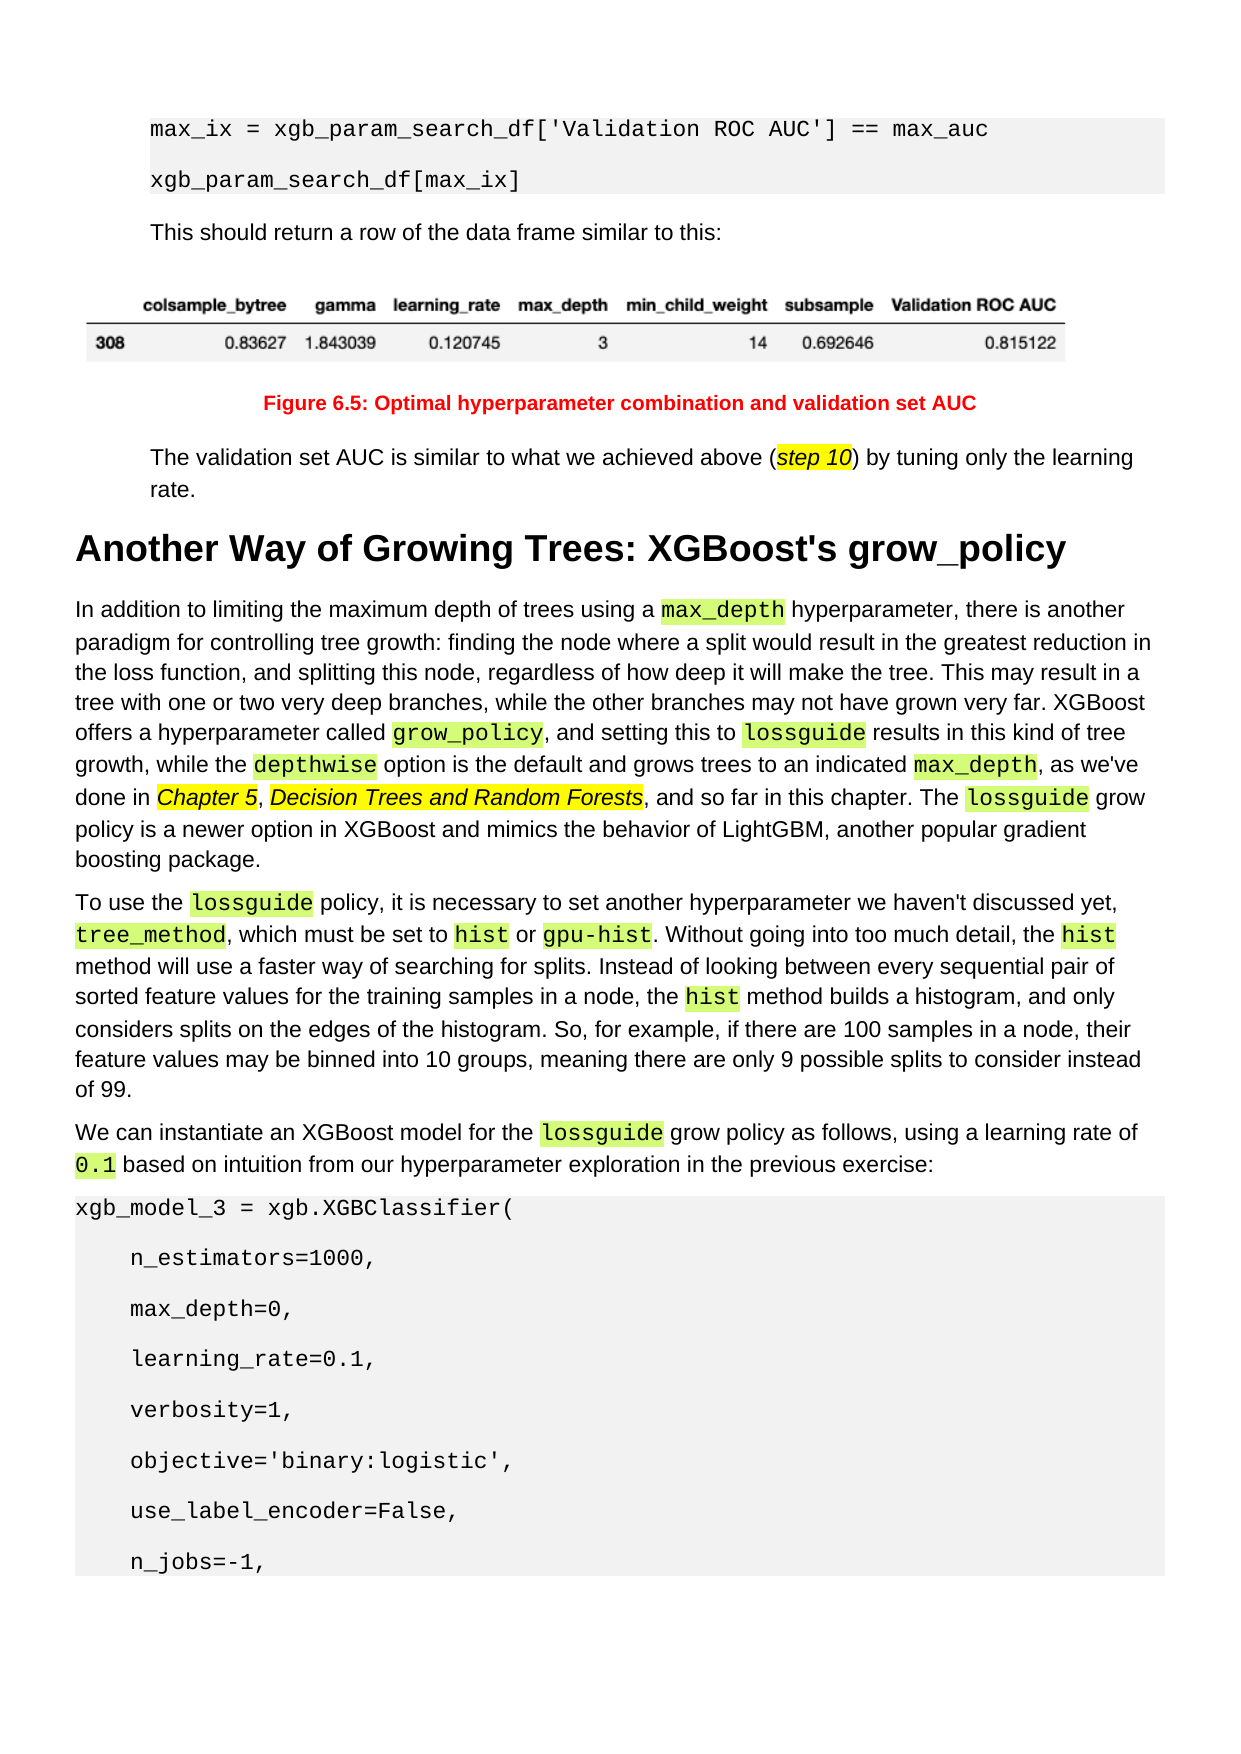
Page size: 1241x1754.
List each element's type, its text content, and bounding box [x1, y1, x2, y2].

text We can instantiate an XGBoost model for the lossguide grow policy as follows, using a learning rate of 0.1 based on intuition from our hyperparameter exploration in the previous exercise: [75, 1119, 1165, 1179]
text verbosity=1, [75, 1398, 1165, 1424]
text n_estimators=1000, [75, 1246, 1165, 1272]
text xgb_model_3 = xgb.XGBClassifier( [75, 1196, 1165, 1222]
text Figure 6.5: Optimal hyperparameter combination and validation set AUC [75, 391, 1165, 415]
text max_ix = xgb_param_search_df['Validation ROC AUC'] == max_auc [150, 118, 1165, 144]
text This should return a row of the data frame similar to this: [150, 219, 1165, 245]
text n_jobs=-1, [75, 1550, 1165, 1576]
text use_label_encoder=False, [75, 1499, 1165, 1526]
text max_depth=0, [75, 1297, 1165, 1323]
text To use the lossguide policy, it is necessary to set another hyperparameter we haven't discussed yet, tree_method, which must be set to hist or gpu-hist. Without going into too much detail, the hist method will use a faster way of searching for splits. Instead of looking between every sequential pair of sorted feature values for the training samples in a node, the hist method builds a histogram, and only considers splits on the edges of the histogram. So, for example, if there are 100 samples in a node, their feature values may be binned into 10 groups, meaning there are only 9 possible splits to consider instead of 99. [75, 889, 1165, 1102]
text Another Way of Growing Trees: XGBoost's grow_policy [75, 526, 1165, 569]
text objective='binary:logistic', [75, 1449, 1165, 1475]
text In addition to limiting the maximum depth of trees using a max_depth hyperparameter, there is another paradigm for controlling tree growth: finding the node where a split would result in the greatest reduction in the loss function, and splitting this node, regardless of how deep it will make the tree. This may result in a tree with one or two very deep branches, while the other branches may not have grown very far. XGBoost offers a hyperparameter called grow_policy, and setting this to lossguide results in this kind of tree growth, while the depthwise option is the default and grows trees to an indicated max_depth, as we've done in Chapter 5, Decision Trees and Random Forests, and so far in this chapter. The lossguide grow policy is a newer option in XGBoost and mimics the behavior of LightGBM, another popular gradient boosting package. [75, 596, 1165, 872]
text xgb_param_search_df[max_ix] [150, 168, 1165, 194]
text The validation set AUC is similar to what we achieved above (step 10) by tuning only the learning rate. [150, 443, 1165, 503]
text learning_rate=0.1, [75, 1348, 1165, 1374]
picture [75, 268, 1073, 375]
